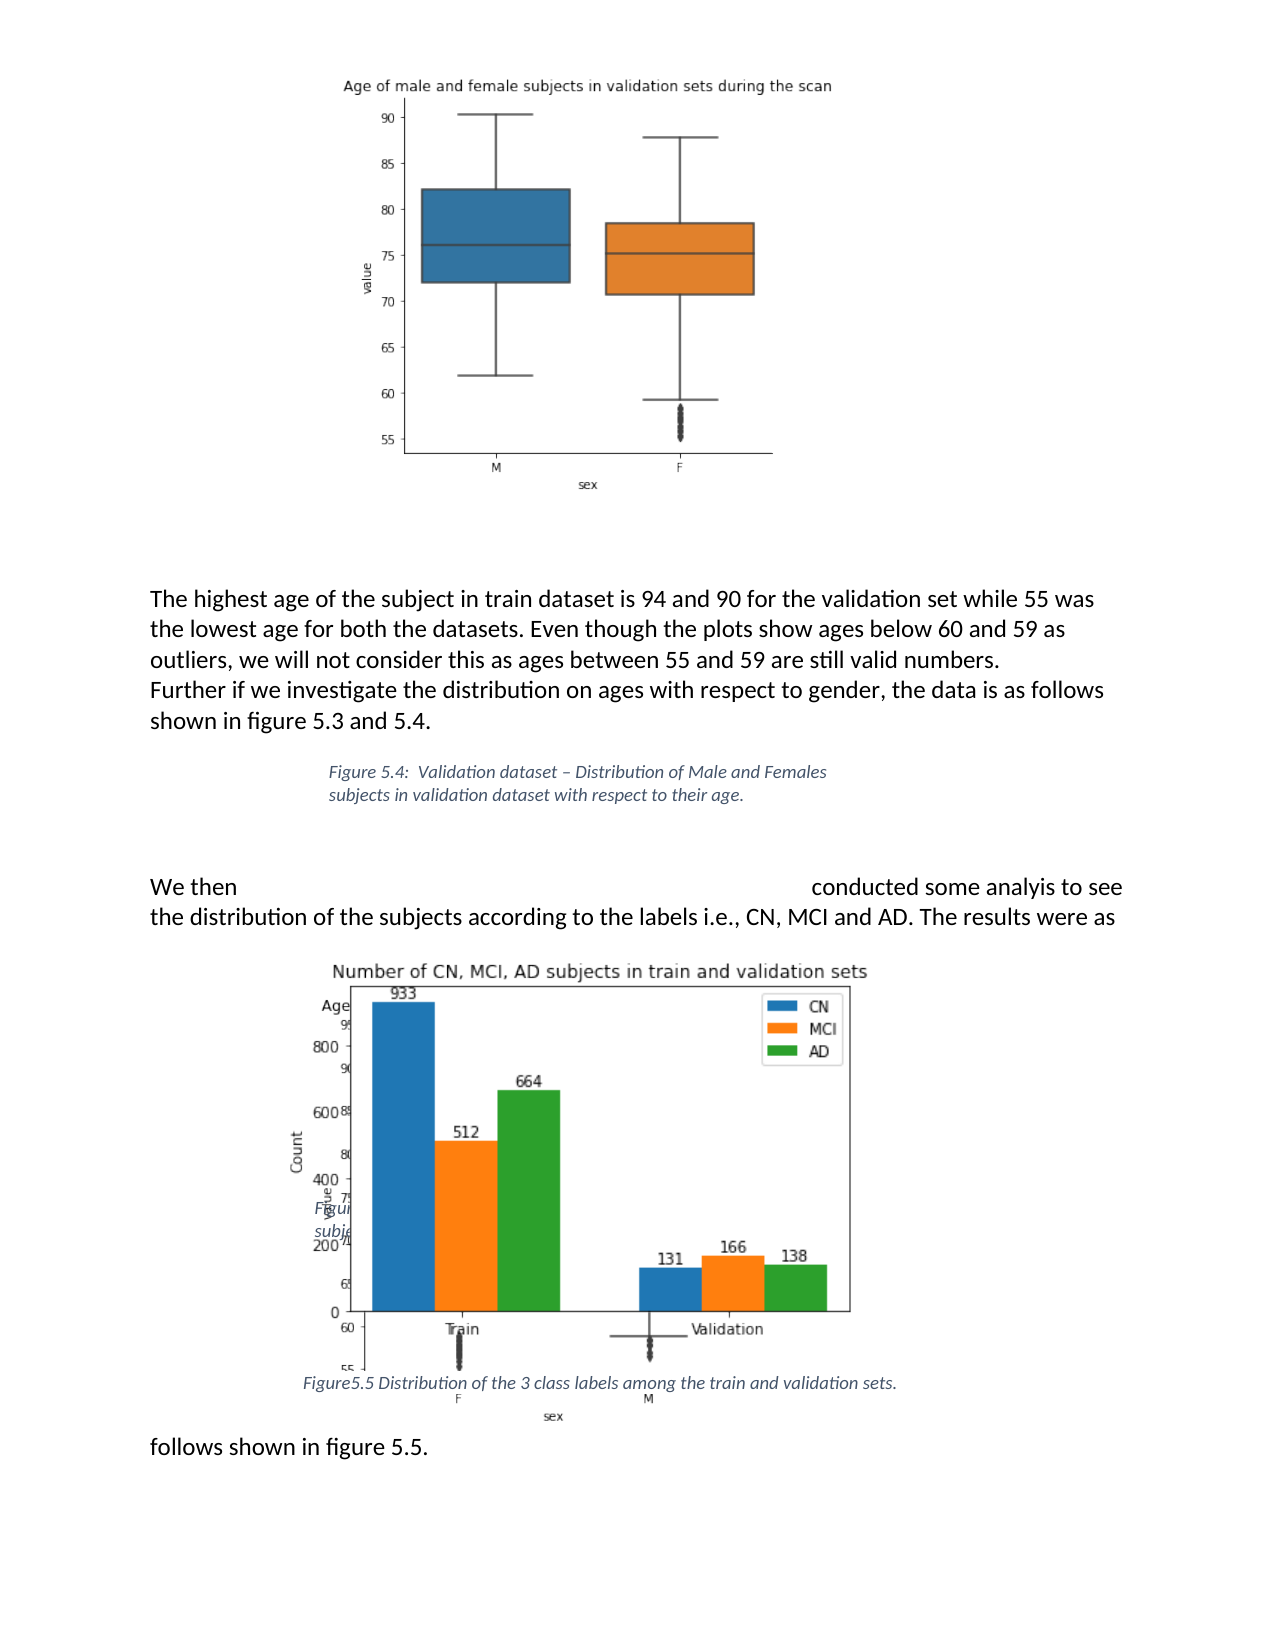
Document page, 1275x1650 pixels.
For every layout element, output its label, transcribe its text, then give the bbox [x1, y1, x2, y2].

picture [313, 1394, 794, 1431]
picture [280, 953, 878, 1371]
picture [335, 71, 841, 499]
text Further if we investigate the distribution on ages with respect to gender, the data is as follows shown in figure 5.3 and 5.4. [150, 674, 1125, 735]
text The highest age of the subject in train dataset is 94 and 90 for the validation set while 55 was the lowest age for both the datasets. Even though the plots show ages below 60 and 59 as outliers, we will not consider this as ages between 55 and 59 are still valid numbers. [150, 583, 1125, 674]
